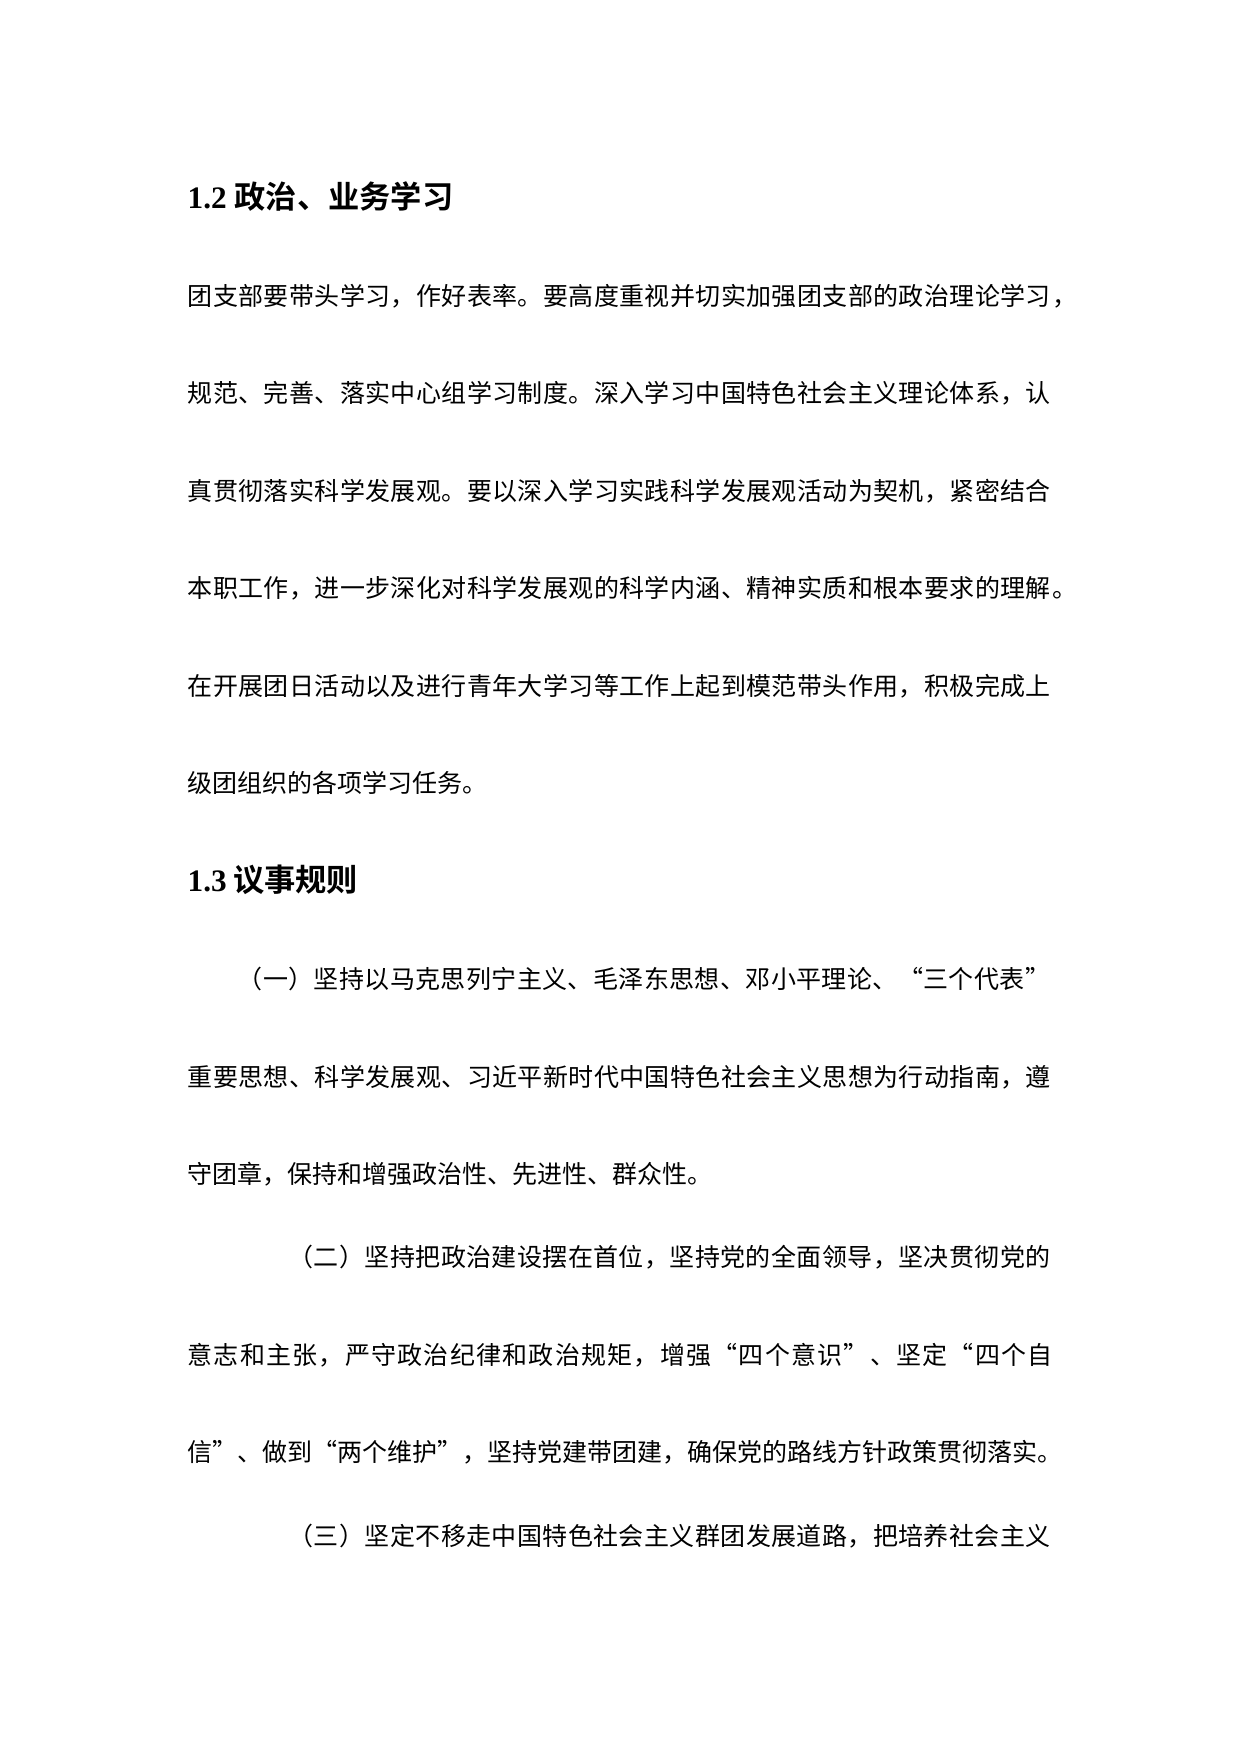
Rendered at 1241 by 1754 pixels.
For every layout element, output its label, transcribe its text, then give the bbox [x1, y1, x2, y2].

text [187, 1502, 1053, 1567]
subtitle 团支部要带头学习，作好表率。要高度重视并切实加强团支部的政治理论学习，规范、完善、落实中心组学习制度。深入学习中国特色社会主义理论体系，认真贯彻落实科学发展观。要以深入学习实践科学发展观活动为契机，紧密结合本职工作，进一步深化对科学发展观的科学内涵、精神实质和根本要求的理解。在开展团日活动以及进行青年大学习等工作上起到模范带头作用，积极完成上级团组织的各项学习任务。 [187, 262, 1053, 814]
subtitle 1.3议事规则 [187, 845, 1053, 910]
text （二）坚持把政治建设摆在首位，坚持党的全面领导，坚决贯彻党的意志和主张，严守政治纪律和政治规矩，增强“四个意识”、坚定“四个自信”、做到“两个维护”，坚持党建带团建，确保党的路线方针政策贯彻落实。 [187, 1223, 1053, 1483]
text （一）坚持以马克思列宁主义、毛泽东思想、邓小平理论、“三个代表”重要思想、科学发展观、习近平新时代中国特色社会主义思想为行动指南，遵守团章，保持和增强政治性、先进性、群众性。 [187, 945, 1053, 1205]
subtitle 1.2 政治、业务学习 [187, 162, 1053, 227]
